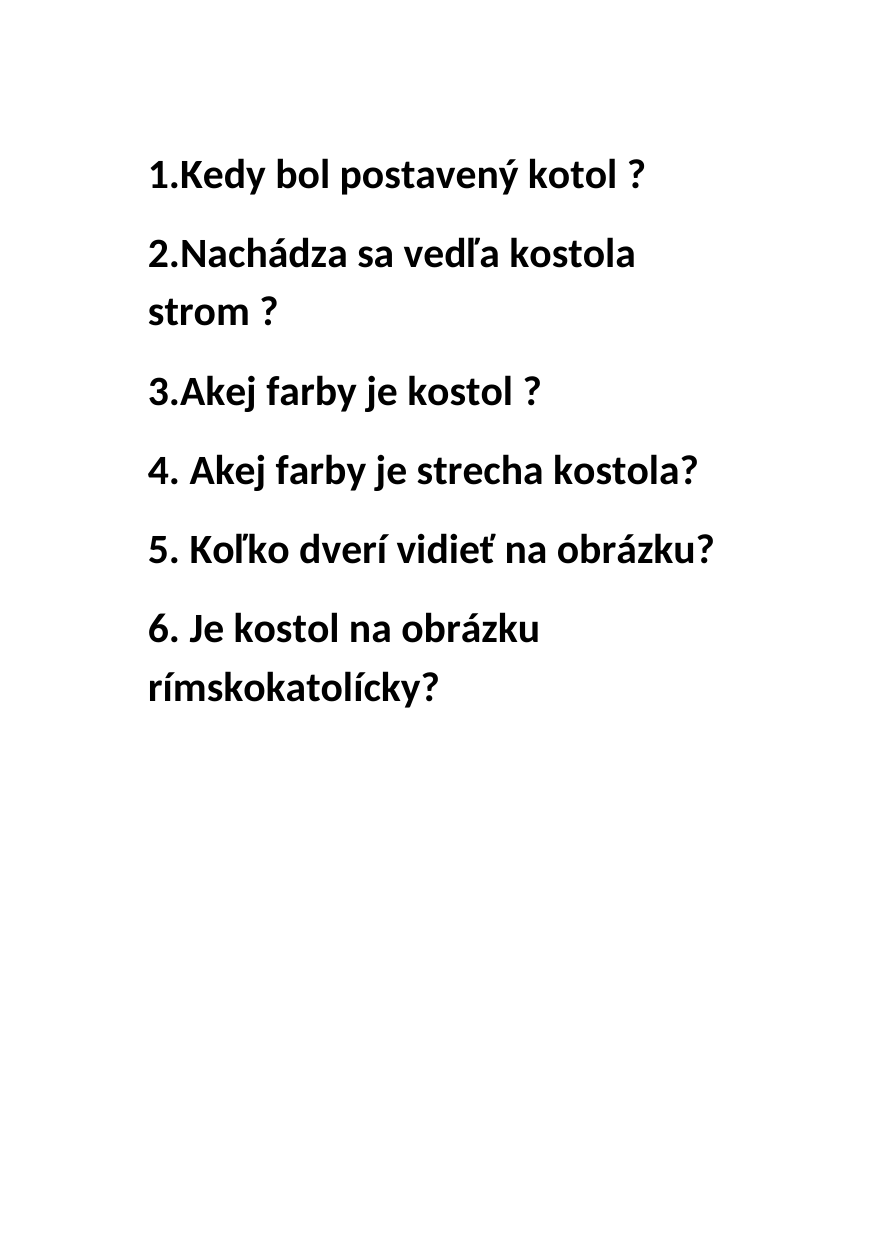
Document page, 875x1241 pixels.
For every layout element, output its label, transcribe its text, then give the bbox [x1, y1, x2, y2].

text 5. Koľko dverí vidieť na obrázku? [148, 523, 726, 574]
text 1.Kedy bol postavený kotol ? [148, 148, 726, 198]
text 6. Je kostol na obrázku rímskokatolícky? [148, 602, 726, 712]
text 2.Nachádza sa vedľa kostola strom ? [148, 227, 726, 336]
text 3.Akej farby je kostol ? [148, 364, 726, 415]
text 4. Akej farby je strecha kostola? [148, 444, 726, 495]
